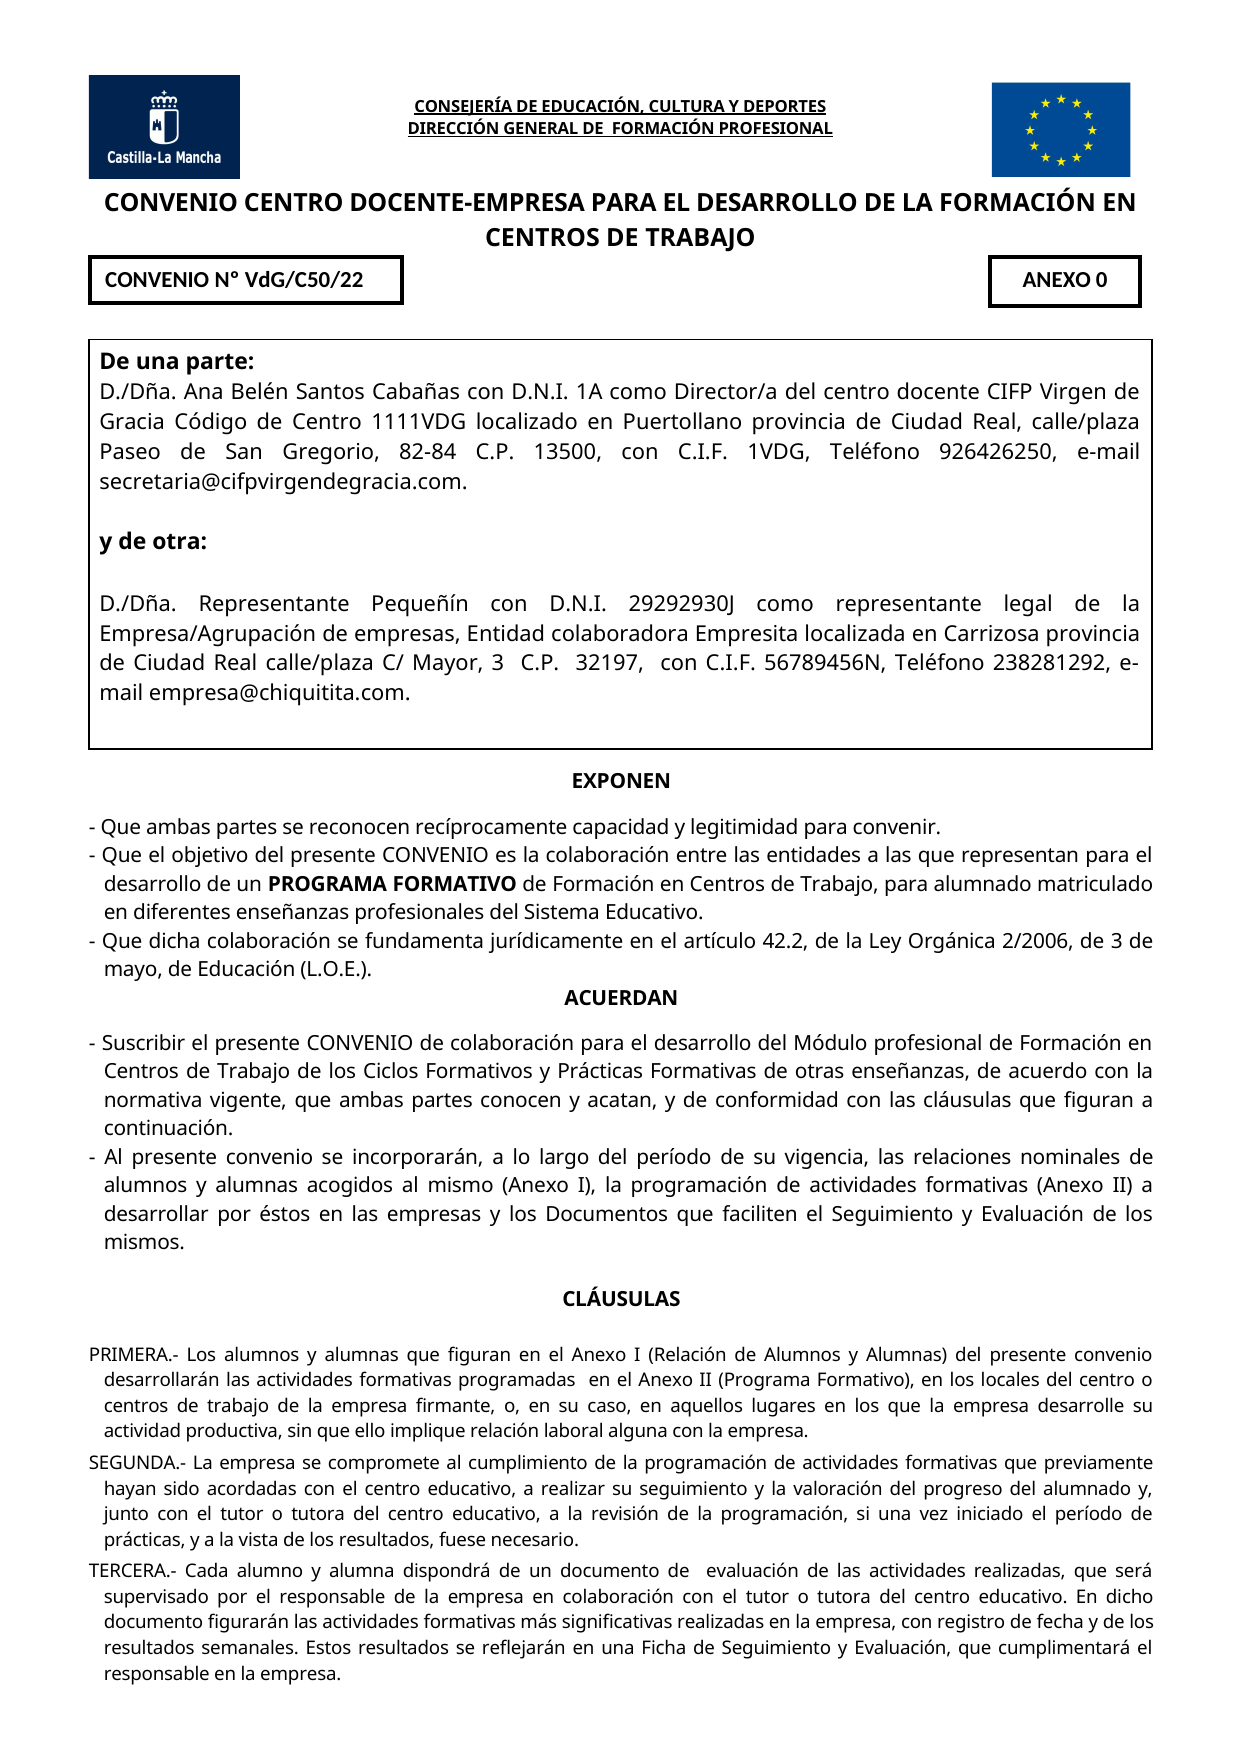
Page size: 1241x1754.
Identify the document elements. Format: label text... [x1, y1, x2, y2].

text - Al presente convenio se incorporarán, a lo largo del período de su vigencia, las relaciones nominales de alumnos y alumnas acogidos al mismo (Anexo I), la programación de actividades formativas (Anexo II) a desarrollar por éstos en las empresas y los Documentos que faciliten el Seguimiento y Evaluación de los mismos. [89, 1142, 1154, 1256]
picture [88, 75, 240, 179]
text - Que dicha colaboración se fundamenta jurídicamente en el artículo 42.2, de 2/2006, de 3 de mayo, de Educación (L.O.E.). [89, 926, 1154, 983]
text PRIMERA.- Los alumnos y alumnas que figuran en el Anexo I (Relación de Alumnos y Alumnas) del presente convenio desarrollarán las actividades formativas programadas en el Anexo II (Programa Formativo), en los locales del centro o centros de trabajo de la empresa firmante, o, en su caso, en aquellos lugares en los que la empresa desarrolle su actividad productiva, sin que ello implique relación laboral alguna con la empresa. [89, 1341, 1154, 1443]
text SEGUNDA.- La empresa se compromete al cumplimiento de la programación de actividades formativas que previamente hayan sido acordadas con el centro educativo, a realizar su seguimiento y la valoración del progreso del alumnado y, junto con el tutor o tutora del centro educativo, a la revisión de la programación, si una vez iniciado el período de prácticas, y a la vista de los resultados, fuese necesario. [89, 1449, 1154, 1551]
text - Suscribir el presente CONVENIO de colaboración para el desarrollo del Módulo profesional de Formación en Centros de Trabajo de los Ciclos Formativos y Prácticas Formativas de otras enseñanzas, de acuerdo con la normativa vigente, que ambas partes conocen y acatan, y de conformidad con las cláusulas que figuran a continuación. [89, 1028, 1154, 1142]
text - Que ambas partes se reconocen recíprocamente capacidad y legitimidad para convenir. [89, 812, 1154, 841]
text ACUERDAN [89, 983, 1154, 1011]
text - Que el objetivo del presente CONVENIO es la colaboración entre las entidades a las que representan para el desarrollo de un PROGRAMA FORMATIVO de Formación en Centros de Trabajo, para alumnado matriculado en diferentes enseñanzas profesionales del Sistema Educativo. [89, 841, 1154, 926]
picture [991, 82, 1131, 177]
text EXPONEN [89, 767, 1154, 795]
table_header De una parte: D./Dña. Ana Belén Santos Cabañas con D.N.I. 1A como Director/a del centro docente CIFP Virgen de Gracia Código de Centro 1111VDG localizado en Puertollano provincia de Ciudad Real, calle/plaza Paseo de San Gregorio, 82-84 C.P. 13500, con C.I.F. 1VDG, Teléfono 926426250, e-mail secretaria@cifpvirgendegracia.com. y de otra: D./Dña. Representante Pequeñín con D.N.I. 29292930J como representante legal de la Empresa/Agrupación de empresas, Entidad colaboradora Empresita localizada en Carrizosa provincia de Ciudad Real calle/plaza C/ Mayor, 3 C.P. 32197, con C.I.F. 56789456N, Teléfono 238281292, e-mail empresa@chiquitita.com. [90, 340, 1151, 748]
text CLÁUSULAS [89, 1284, 1154, 1313]
text CONVENIO CENTRO DOCENTE-EMPRESA PARA EL DESARROLLO DE CENTROS DE TRABAJO [89, 185, 1152, 253]
text TERCERA.- Cada alumno y alumna dispondrá de un documento de evaluación de las actividades realizadas, que será supervisado por el responsable de la empresa en colaboración con el tutor o tutora del centro educativo. En dicho documento figurarán las actividades formativas más significativas realizadas en la empresa, con registro de fecha y de los resultados semanales. Estos resultados se reflejarán en una Ficha de Seguimiento y Evaluación, que cumplimentará el responsable en la empresa. [89, 1558, 1154, 1685]
